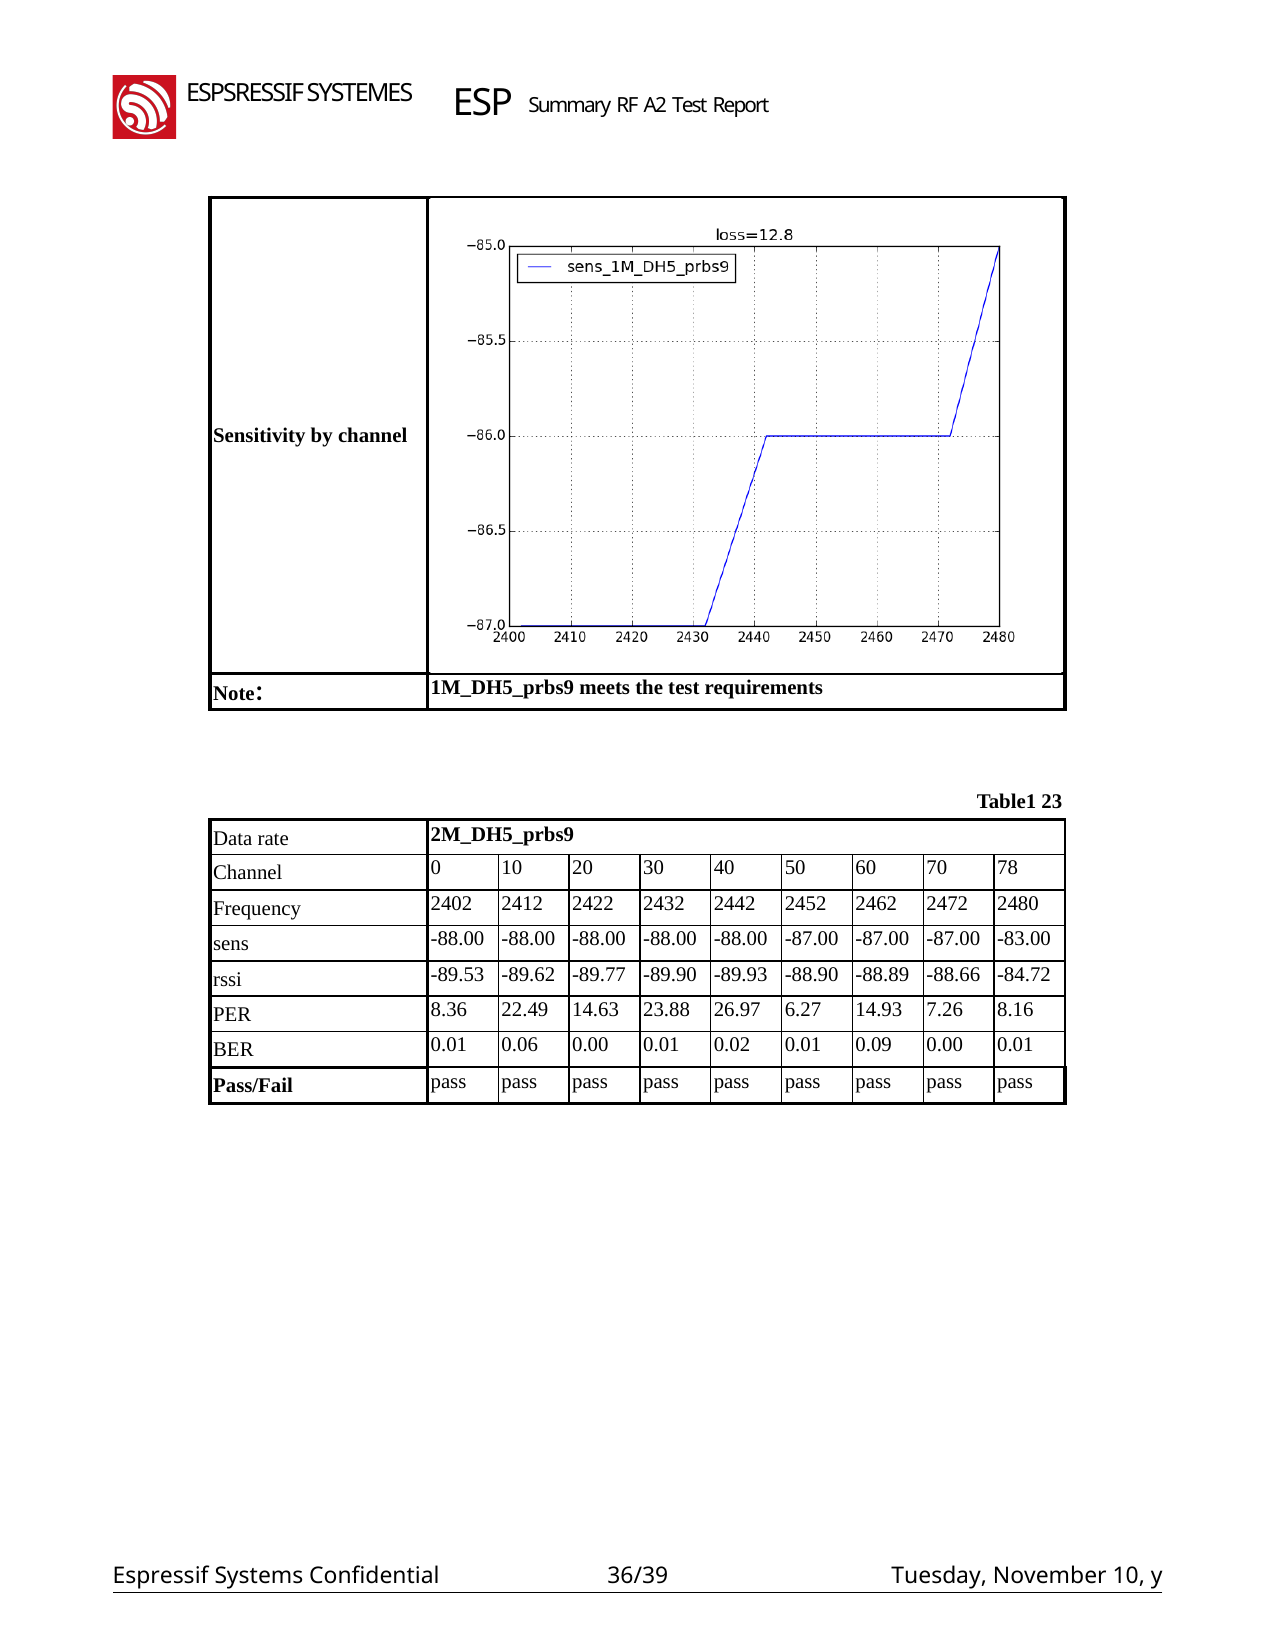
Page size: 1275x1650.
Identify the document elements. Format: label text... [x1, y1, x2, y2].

table_cell 0.09 [853, 1032, 923, 1066]
table_cell -89.77 [570, 962, 639, 995]
table_cell 7.26 [924, 997, 993, 1031]
table_cell pass [853, 1068, 923, 1102]
table_cell 2422 [570, 891, 639, 924]
table_cell pass [995, 1068, 1063, 1102]
table_cell 70 [924, 855, 993, 889]
table_cell 0.00 [924, 1032, 993, 1066]
table_cell -87.00 [853, 926, 923, 960]
table_cell 23.88 [641, 997, 710, 1031]
table_cell 0.01 [782, 1032, 852, 1066]
table_cell rssi [212, 962, 426, 995]
table_cell 40 [711, 855, 781, 889]
picture [112, 75, 177, 139]
table_cell -89.90 [641, 962, 710, 995]
table_cell 0.01 [641, 1032, 710, 1066]
table_cell -88.00 [499, 926, 568, 960]
table_cell sens [212, 926, 426, 960]
table_cell 50 [782, 855, 852, 889]
table_cell 2462 [853, 891, 923, 924]
table_cell 2402 [429, 891, 498, 924]
table_cell 14.93 [853, 997, 923, 1031]
table_cell Channel [212, 855, 426, 889]
table_cell 2452 [782, 891, 852, 924]
table_cell pass [570, 1068, 639, 1102]
table_cell -89.93 [711, 962, 781, 995]
table_cell 0.02 [711, 1032, 781, 1066]
table_cell 6.27 [782, 997, 852, 1031]
table_cell 8.36 [429, 997, 498, 1031]
table_cell pass [429, 1068, 498, 1102]
table_cell pass [924, 1068, 993, 1102]
table_cell -88.90 [782, 962, 852, 995]
table_cell -88.00 [641, 926, 710, 960]
table_cell -88.00 [429, 926, 498, 960]
table_cell Note： [212, 675, 426, 708]
table_cell 2472 [924, 891, 993, 924]
table_cell 14.63 [570, 997, 639, 1031]
table_cell -84.72 [995, 962, 1064, 995]
table_cell 26.97 [711, 997, 781, 1031]
table_cell Pass/Fail [212, 1069, 426, 1102]
table_cell Data rate [212, 821, 426, 854]
table_cell -87.00 [924, 926, 993, 960]
table_cell Frequency [212, 891, 426, 924]
table_cell 0.06 [499, 1032, 568, 1066]
table_cell 8.16 [995, 997, 1064, 1031]
table_cell pass [711, 1068, 781, 1102]
table_cell -88.66 [924, 962, 993, 995]
table_cell 2M_DH5_prbs9 [429, 821, 1064, 854]
table_cell BER [212, 1032, 426, 1066]
table_cell 2432 [641, 891, 710, 924]
table_cell -83.00 [995, 926, 1064, 960]
table_cell 22.49 [499, 997, 568, 1031]
table_cell 2480 [995, 891, 1064, 924]
table_cell pass [782, 1068, 852, 1102]
table_cell 2442 [711, 891, 781, 924]
table_cell pass [499, 1068, 568, 1102]
table_cell 1M_DH5_prbs9 meets the test requirements [429, 675, 1063, 708]
table_cell -88.00 [570, 926, 639, 960]
table_cell 0.01 [995, 1032, 1064, 1066]
table_cell -88.00 [711, 926, 781, 960]
table_cell -87.00 [782, 926, 852, 960]
table_cell 10 [499, 855, 568, 889]
table_cell 0.00 [570, 1032, 639, 1066]
table_cell 30 [641, 855, 710, 889]
table_header Table1 23 [210, 783, 1065, 818]
table_cell 0 [429, 855, 498, 889]
table_cell 20 [570, 855, 639, 889]
table_cell 78 [995, 855, 1064, 889]
picture [430, 198, 1062, 673]
table_cell pass [641, 1068, 710, 1102]
table_cell 0.01 [429, 1032, 498, 1066]
table_cell 60 [853, 855, 923, 889]
table_cell Sensitivity by channel [212, 199, 426, 672]
table_cell 2412 [499, 891, 568, 924]
table_cell -89.53 [429, 962, 498, 995]
table_cell -89.62 [499, 962, 568, 995]
table_cell -88.89 [853, 962, 923, 995]
table_cell PER [212, 997, 426, 1031]
